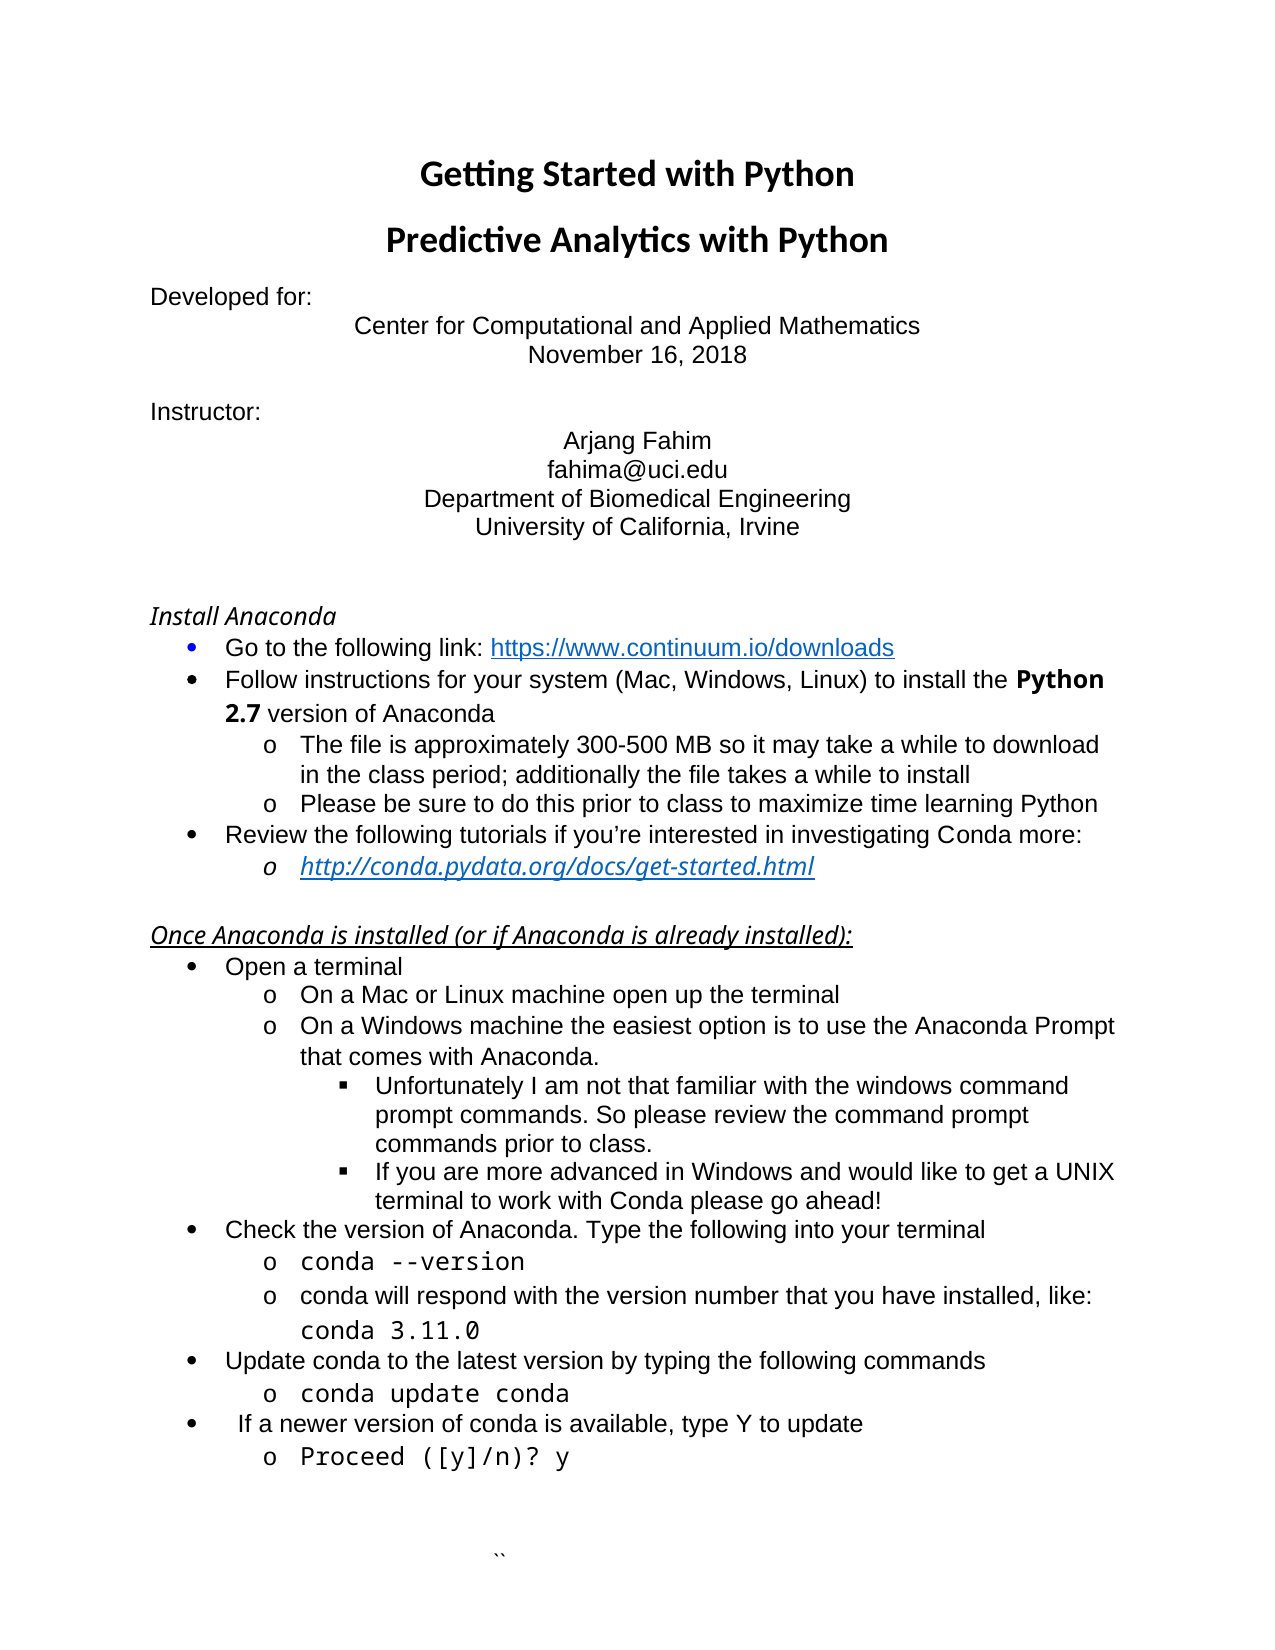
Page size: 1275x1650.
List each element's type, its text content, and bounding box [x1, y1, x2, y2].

list conda --version [262, 1244, 1125, 1278]
text fahima@uci.edu [150, 455, 1125, 483]
text Instructor: [150, 397, 1125, 426]
text November 16, 2018 [150, 340, 1125, 368]
text Center for Computational and Applied Mathematics [150, 311, 1125, 340]
list conda update conda [262, 1375, 1125, 1409]
list conda will respond with the version number that you have installed, like: conda 3.11.0 [262, 1278, 1125, 1346]
text Once Anaconda is installed (or if Anaconda is already installed): [150, 917, 1125, 951]
list If you are more advanced in Windows and would like to get a UNIX terminal to work with Conda please go ahead! [337, 1157, 1125, 1215]
list On a Windows machine the easiest option is to use the Anaconda Prompt that comes with Anaconda. [262, 1011, 1125, 1071]
list If a newer version of conda is available, type Y to update [187, 1409, 1125, 1438]
text University of California, Irvine [150, 512, 1125, 541]
list On a Mac or Linux machine open up the terminal [262, 980, 1125, 1011]
list http://conda.pydata.org/docs/get-started.html [262, 849, 1125, 883]
text Install Anaconda [150, 598, 1125, 633]
list Proceed ([y]/n)? y [262, 1438, 1125, 1473]
list Follow instructions for your system (Mac, Windows, Linux) to install the Python 2.7 version of Anaconda [187, 661, 1125, 729]
text Developed for: [150, 282, 1125, 311]
list Check the version of Anaconda. Type the following into your terminal [187, 1215, 1125, 1244]
list Update conda to the latest version by typing the following commands [187, 1346, 1125, 1375]
list Unfortunately I am not that familiar with the windows command prompt commands. So please review the command prompt commands prior to class. [337, 1071, 1125, 1157]
text Predictive Analytics with Python [150, 216, 1125, 262]
text Getting Started with Python [150, 150, 1125, 196]
text Arjang Fahim [150, 426, 1125, 455]
list Please be sure to do this prior to class to maximize time learning Python [262, 789, 1125, 820]
list Open a terminal [187, 951, 1125, 980]
list Go to the following link: https://www.continuum.io/downloads [187, 633, 1125, 661]
list Review the following tutorials if you’re interested in investigating Conda more: [187, 820, 1125, 849]
text Department of Biomedical Engineering [150, 483, 1125, 512]
list The file is approximately 300-500 MB so it may take a while to download in the class period; additionally the file takes a while to install [262, 729, 1125, 789]
